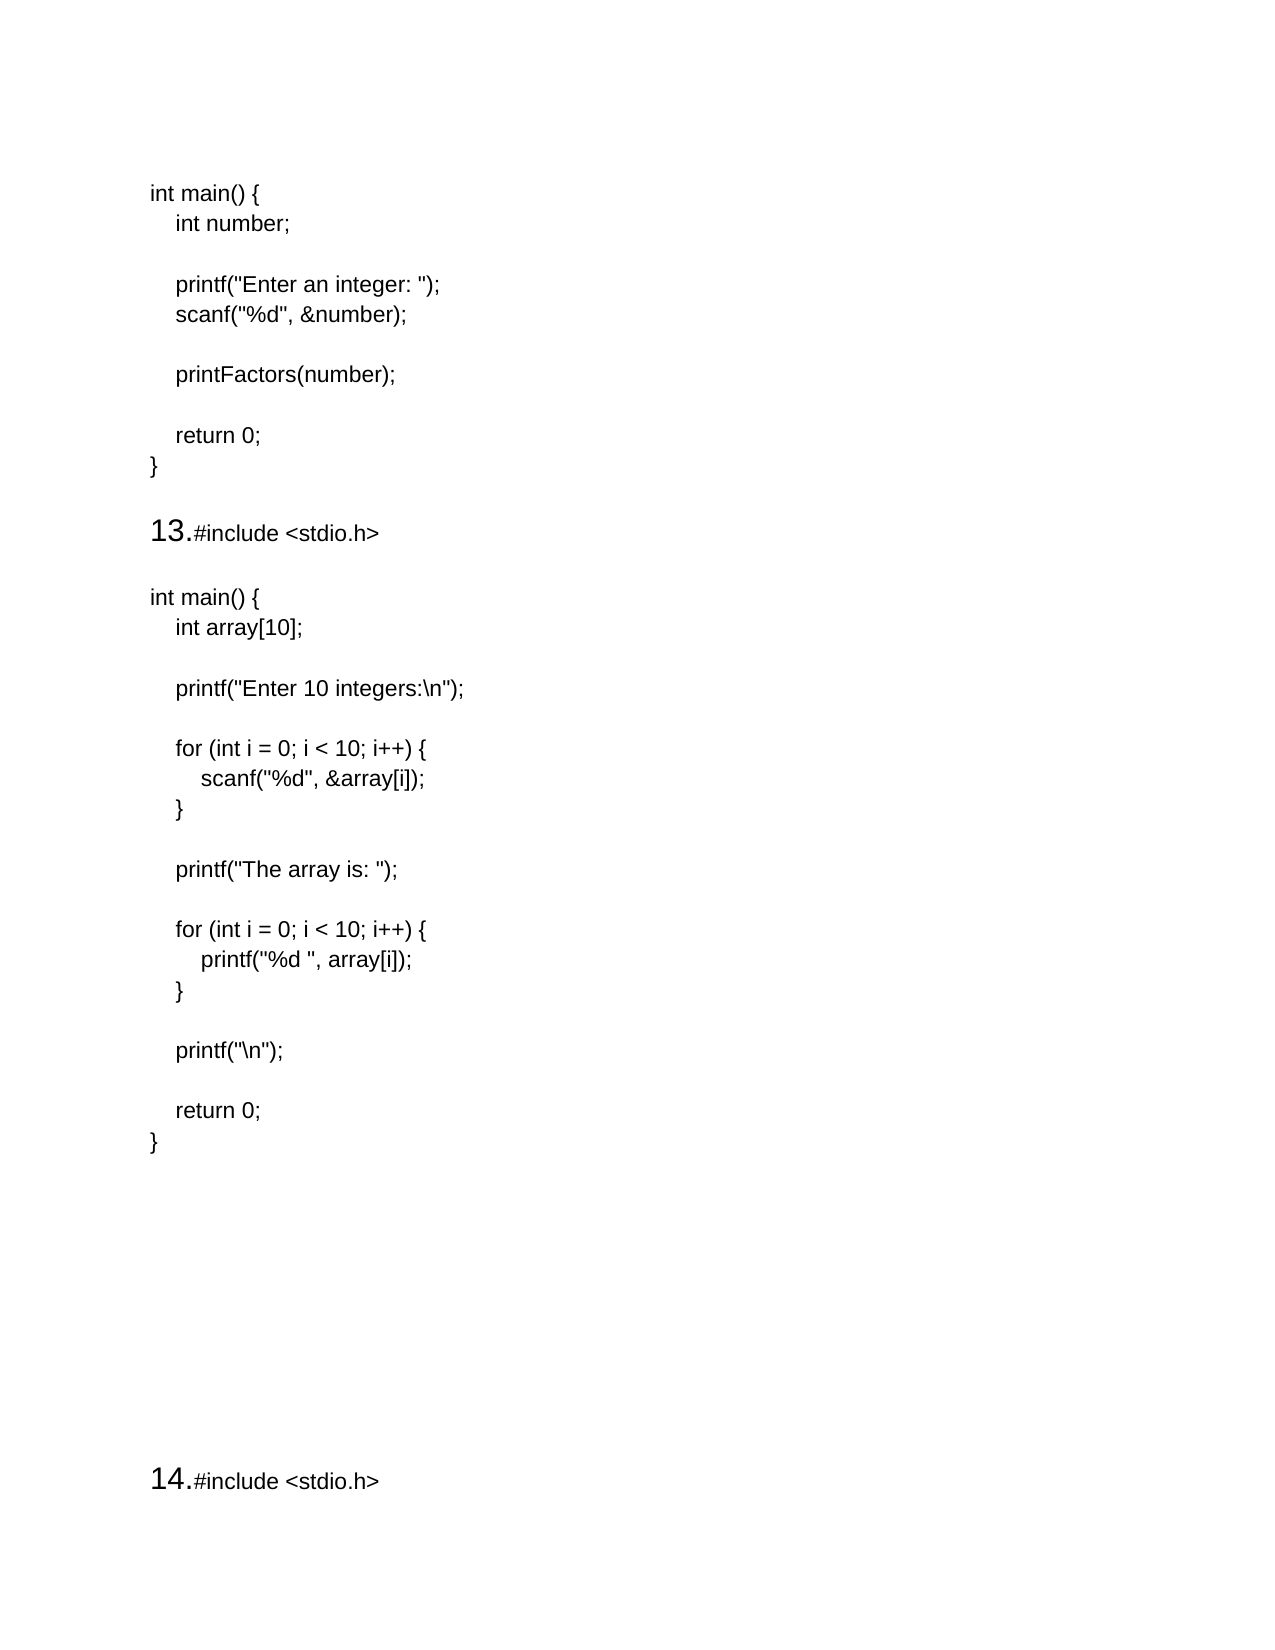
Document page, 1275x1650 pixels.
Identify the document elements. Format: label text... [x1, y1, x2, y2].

text int number; [150, 210, 1125, 237]
text printf("Enter an integer: "); [150, 271, 1125, 297]
text scanf("%d", &number); [150, 301, 1125, 327]
text printf("%d ", array[i]); [150, 946, 1125, 973]
text } [150, 795, 1125, 822]
text for (int i = 0; i < 10; i++) { [150, 735, 1125, 761]
text } [150, 452, 1125, 478]
text scanf("%d", &array[i]); [150, 765, 1125, 792]
text int main() { [150, 180, 1125, 207]
text return 0; [150, 422, 1125, 448]
text int main() { [150, 584, 1125, 610]
text printf("Enter 10 integers:\n"); [150, 674, 1125, 701]
text printFactors(number); [150, 361, 1125, 388]
text printf("The array is: "); [150, 856, 1125, 882]
text } [150, 977, 1125, 1003]
text int array[10]; [150, 614, 1125, 641]
text 13.#include <stdio.h> [150, 512, 1125, 548]
text for (int i = 0; i < 10; i++) { [150, 916, 1125, 943]
text printf("\n"); [150, 1037, 1125, 1063]
text return 0; [150, 1097, 1125, 1124]
text 14.#include <stdio.h> [150, 1460, 1125, 1496]
text } [150, 1128, 1125, 1154]
